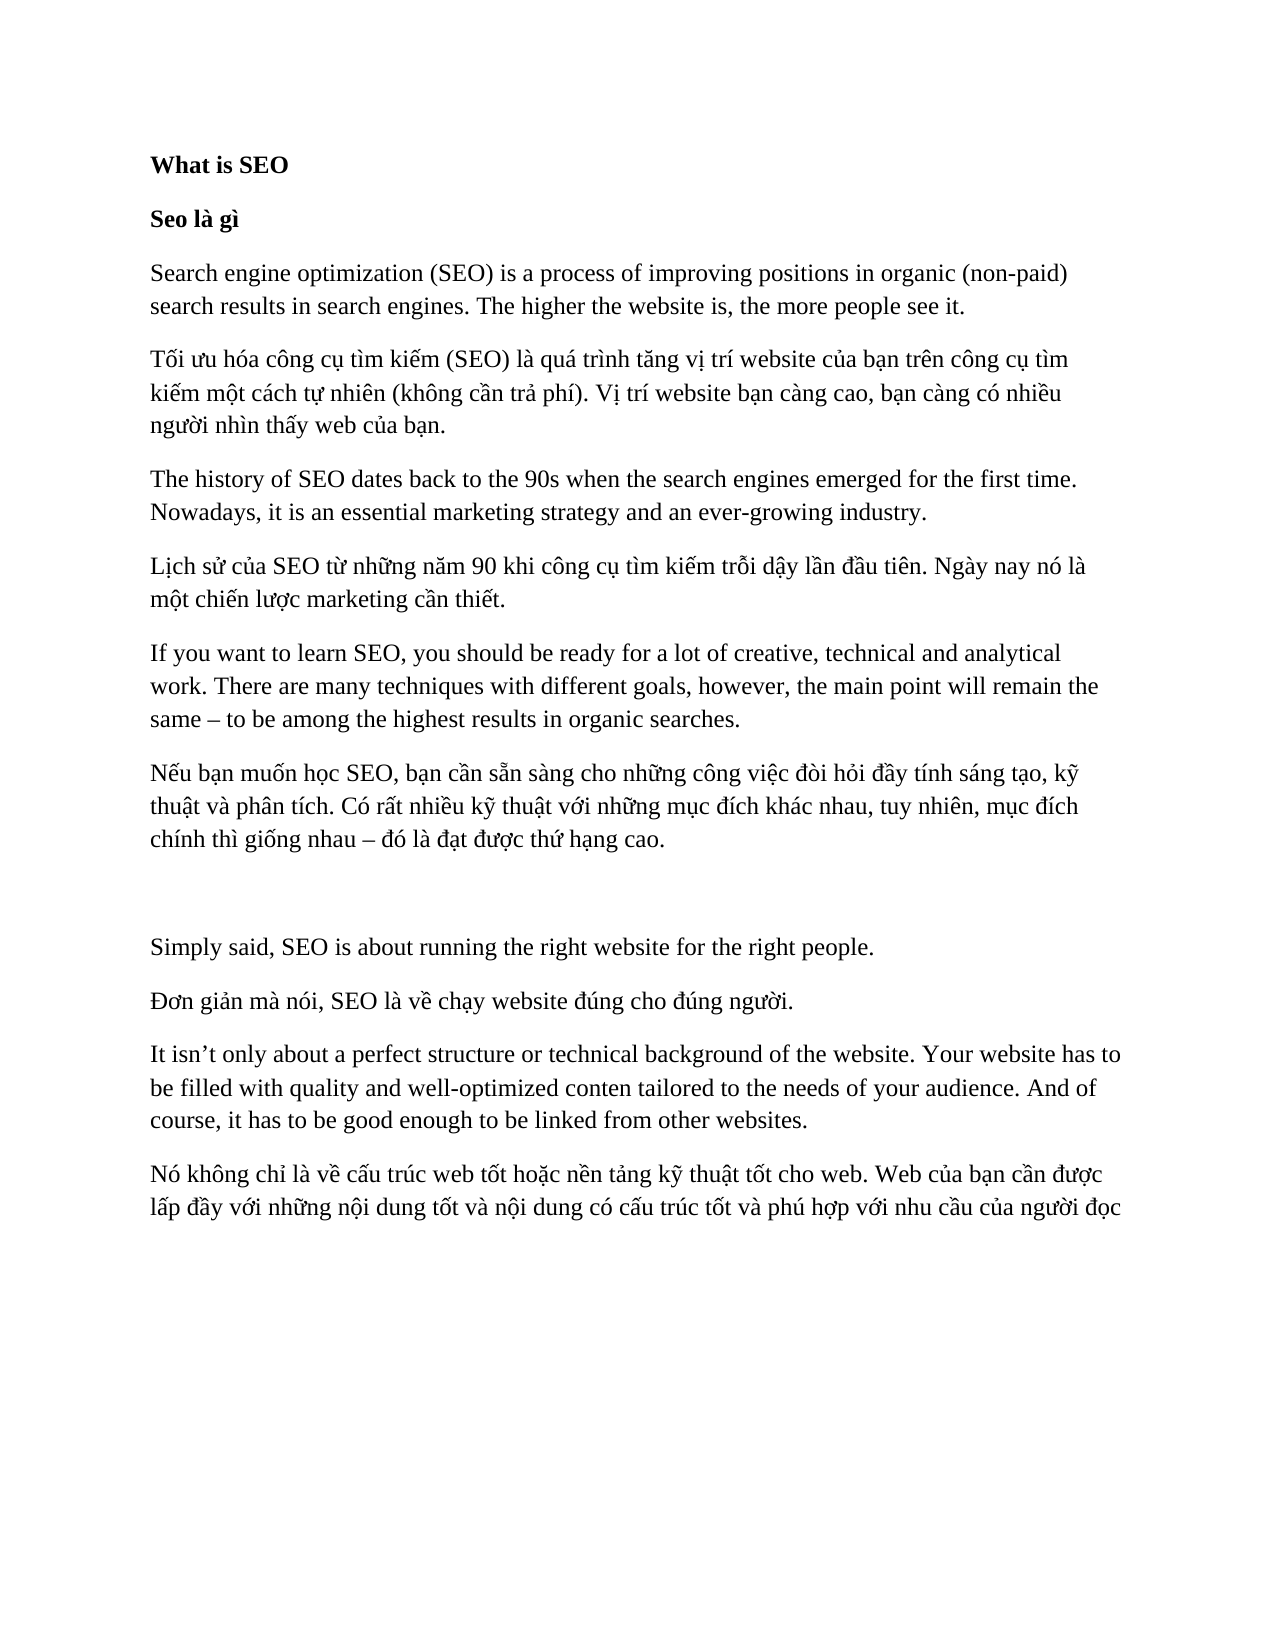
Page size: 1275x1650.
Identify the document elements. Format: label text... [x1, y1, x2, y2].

text Tối ưu hóa công cụ tìm kiếm (SEO) là quá trình tăng vị trí website của bạn trên công cụ tìm kiếm một cách tự nhiên (không cần trả phí). Vị trí website bạn càng cao, bạn càng có nhiều người nhìn thấy web của bạn. [150, 344, 1125, 439]
text Simply said, SEO is about running the right website for the right people. [150, 932, 1125, 961]
text It isn’t only about a perfect structure or technical background of the website. Your website has to be filled with quality and well-optimized conten tailored to the needs of your audience. And of course, it has to be good enough to be linked from other websites. [150, 1039, 1125, 1134]
text If you want to learn SEO, you should be ready for a lot of creative, technical and analytical work. There are many techniques with different goals, however, the main point will remain the same – to be among the highest results in organic searches. [150, 638, 1125, 733]
text Đơn giản mà nói, SEO là về chạy website đúng cho đúng người. [150, 986, 1125, 1014]
text Nếu bạn muốn học SEO, bạn cần sẵn sàng cho những công việc đòi hỏi đầy tính sáng tạo, kỹ thuật và phân tích. Có rất nhiều kỹ thuật với những mục đích khác nhau, tuy nhiên, mục đích chính thì giống nhau – đó là đạt được thứ hạng cao. [150, 758, 1125, 853]
text What is SEO [150, 150, 1125, 179]
text The history of SEO dates back to the 90s when the search engines emerged for the first time. Nowadays, it is an essential marketing strategy and an ever-growing industry. [150, 464, 1125, 526]
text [150, 1159, 1125, 1221]
text Search engine optimization (SEO) is a process of improving positions in organic (non-paid) search results in search engines. The higher the website is, the more people see it. [150, 258, 1125, 319]
text Seo là gì [150, 204, 1125, 233]
text Lịch sử của SEO từ những năm 90 khi công cụ tìm kiếm trỗi dậy lần đầu tiên. Ngày nay nó là một chiến lược marketing cần thiết. [150, 551, 1125, 613]
